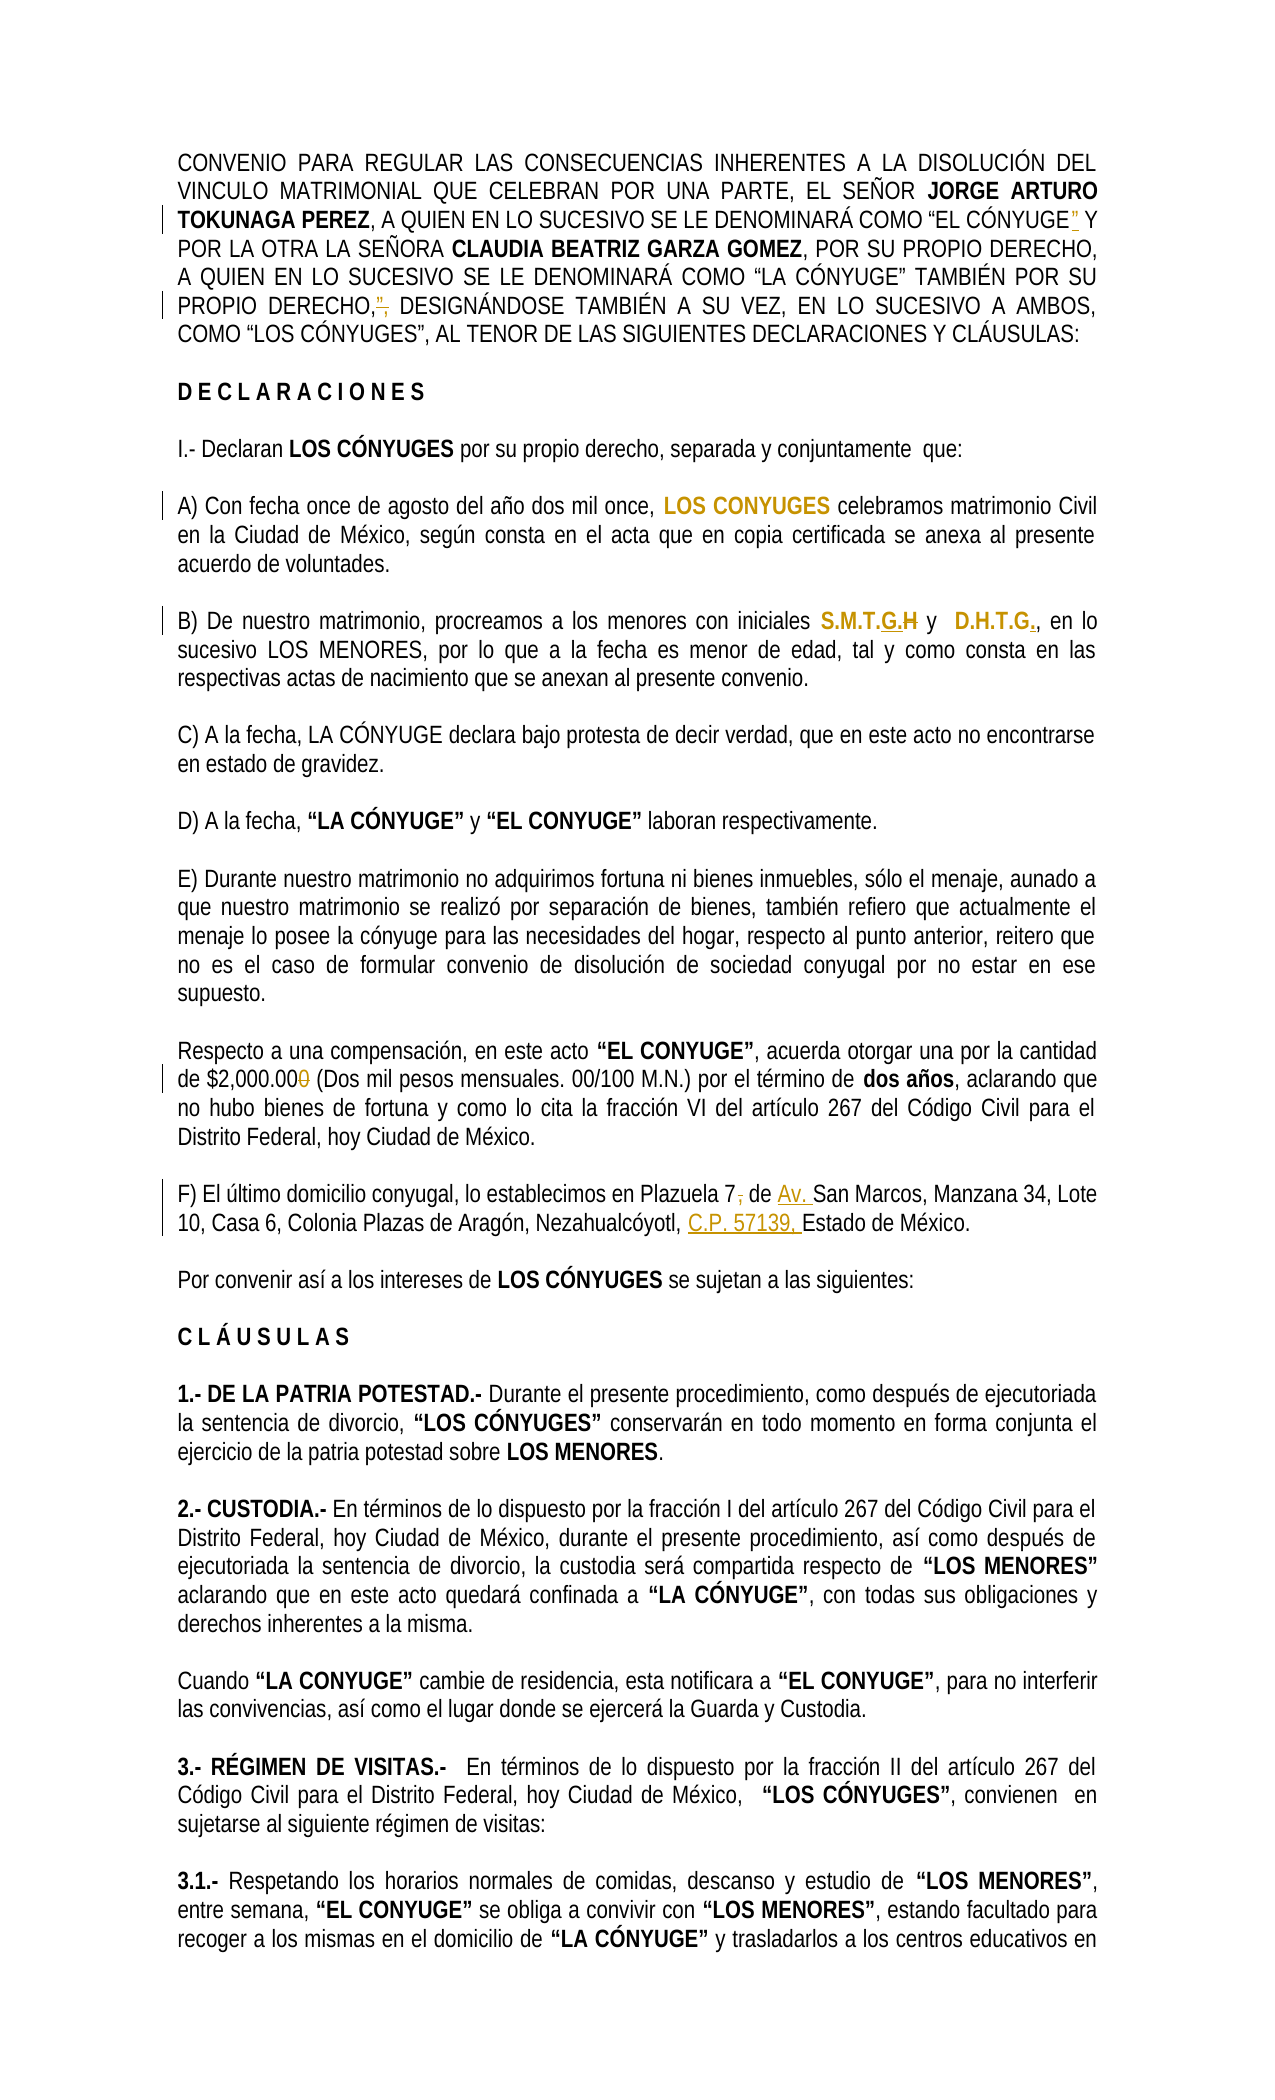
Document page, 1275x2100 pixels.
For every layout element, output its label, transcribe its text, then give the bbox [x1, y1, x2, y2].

text D E C L A R A C I O N E S [177, 377, 1098, 405]
text Respecto a una compensación, en este acto “EL CONYUGE”, acuerda otorgar una por la cantidad de $2,000.00 (Dos mil pesos mensuales. 00/100 M.N.) por el término de dos años, aclarando que no hubo bienes de fortuna y como lo cita la fracción VI del artículo 267 del Código Civil para el Distrito Federal, hoy Ciudad de México. [177, 1036, 1098, 1150]
text I.- Declaran LOS CÓNYUGES por su propio derecho, separada y conjuntamente que: [177, 434, 1098, 463]
text CONVENIO PARA REGULAR LAS CONSECUENCIAS INHERENTES A LA DISOLUCIÓN DEL VINCULO MATRIMONIAL QUE CELEBRAN POR UNA PARTE, EL SEÑOR JORGE ARTURO TOKUNAGA PEREZ, A QUIEN EN LO SUCESIVO SE LE DENOMINARÁ COMO “EL CÓNYUGE Y POR LA OTRA LA SEÑORA CLAUDIA BEATRIZ GARZA GOMEZ, POR SU PROPIO DERECHO, A QUIEN EN LO SUCESIVO SE LE DENOMINARÁ COMO “LA CÓNYUGE” TAMBIÉN POR SU PROPIO DERECHO, DESIGNÁNDOSE TAMBIÉN A SU VEZ, EN LO SUCESIVO A AMBOS, COMO “LOS CÓNYUGES”, AL TENOR DE LAS SIGUIENTES DECLARACIONES Y CLÁUSULAS: [177, 148, 1098, 348]
text C L Á U S U L A S [177, 1322, 1098, 1351]
text C) A la fecha, LA CÓNYUGE declara bajo protesta de decir verdad, que en este acto no encontrarse en estado de gravidez. [177, 721, 1098, 778]
text 3.- RÉGIMEN DE VISITAS.- En términos de lo dispuesto por la fracción II del artículo 267 del Código Civil para el Distrito Federal, hoy Ciudad de México, “LOS CÓNYUGES”, convienen en sujetarse al siguiente régimen de visitas: [177, 1752, 1098, 1838]
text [177, 1866, 1098, 1952]
text 2.- CUSTODIA.- En términos de lo dispuesto por la fracción I del artículo 267 del Código Civil para el Distrito Federal, hoy Ciudad de México, durante el presente procedimiento, así como después de ejecutoriada la sentencia de divorcio, la custodia será compartida respecto de “LOS MENORES” aclarando que en este acto quedará confinada a “LA CÓNYUGE”, con todas sus obligaciones y derechos inherentes a la misma. [177, 1494, 1098, 1637]
text Por convenir así a los intereses de LOS CÓNYUGES se sujetan a las siguientes: [177, 1265, 1098, 1293]
text D) A la fecha, “LA CÓNYUGE” y “EL CONYUGE” laboran respectivamente. [177, 806, 1098, 835]
text A) Con fecha once de agosto del año dos mil once, LOS CONYUGES celebramos matrimonio Civil en la Ciudad de México, según consta en el acta que en copia certificada se anexa al presente acuerdo de voluntades. [177, 491, 1098, 577]
text E) Durante nuestro matrimonio no adquirimos fortuna ni bienes inmuebles, sólo el menaje, aunado a que nuestro matrimonio se realizó por separación de bienes, también refiero que actualmente el menaje lo posee la cónyuge para las necesidades del hogar, respecto al punto anterior, reitero que no es el caso de formular convenio de disolución de sociedad conyugal por no estar en ese supuesto. [177, 864, 1098, 1007]
text F) El último domicilio conyugal, lo establecimos en Plazuela 7 de San Marcos, Manzana 34, Lote 10, Casa 6, Colonia Plazas de Aragón, Nezahualcóyotl, Estado de México. [177, 1179, 1098, 1236]
text Cuando “LA CONYUGE” cambie de residencia, esta notificara a “EL CONYUGE”, para no interferir las convivencias, así como el lugar donde se ejercerá la Guarda y Custodia. [177, 1666, 1098, 1723]
text B) De nuestro matrimonio, procreamos a los menores con iniciales S.M.T. y D.H.T.G, en lo sucesivo LOS MENORES, por lo que a la fecha es menor de edad, tal y como consta en las respectivas actas de nacimiento que se anexan al presente convenio. [177, 606, 1098, 692]
text 1.- DE LA PATRIA POTESTAD.- Durante el presente procedimiento, como después de ejecutoriada la sentencia de divorcio, “LOS CÓNYUGES” conservarán en todo momento en forma conjunta el ejercicio de la patria potestad sobre LOS MENORES. [177, 1379, 1098, 1465]
